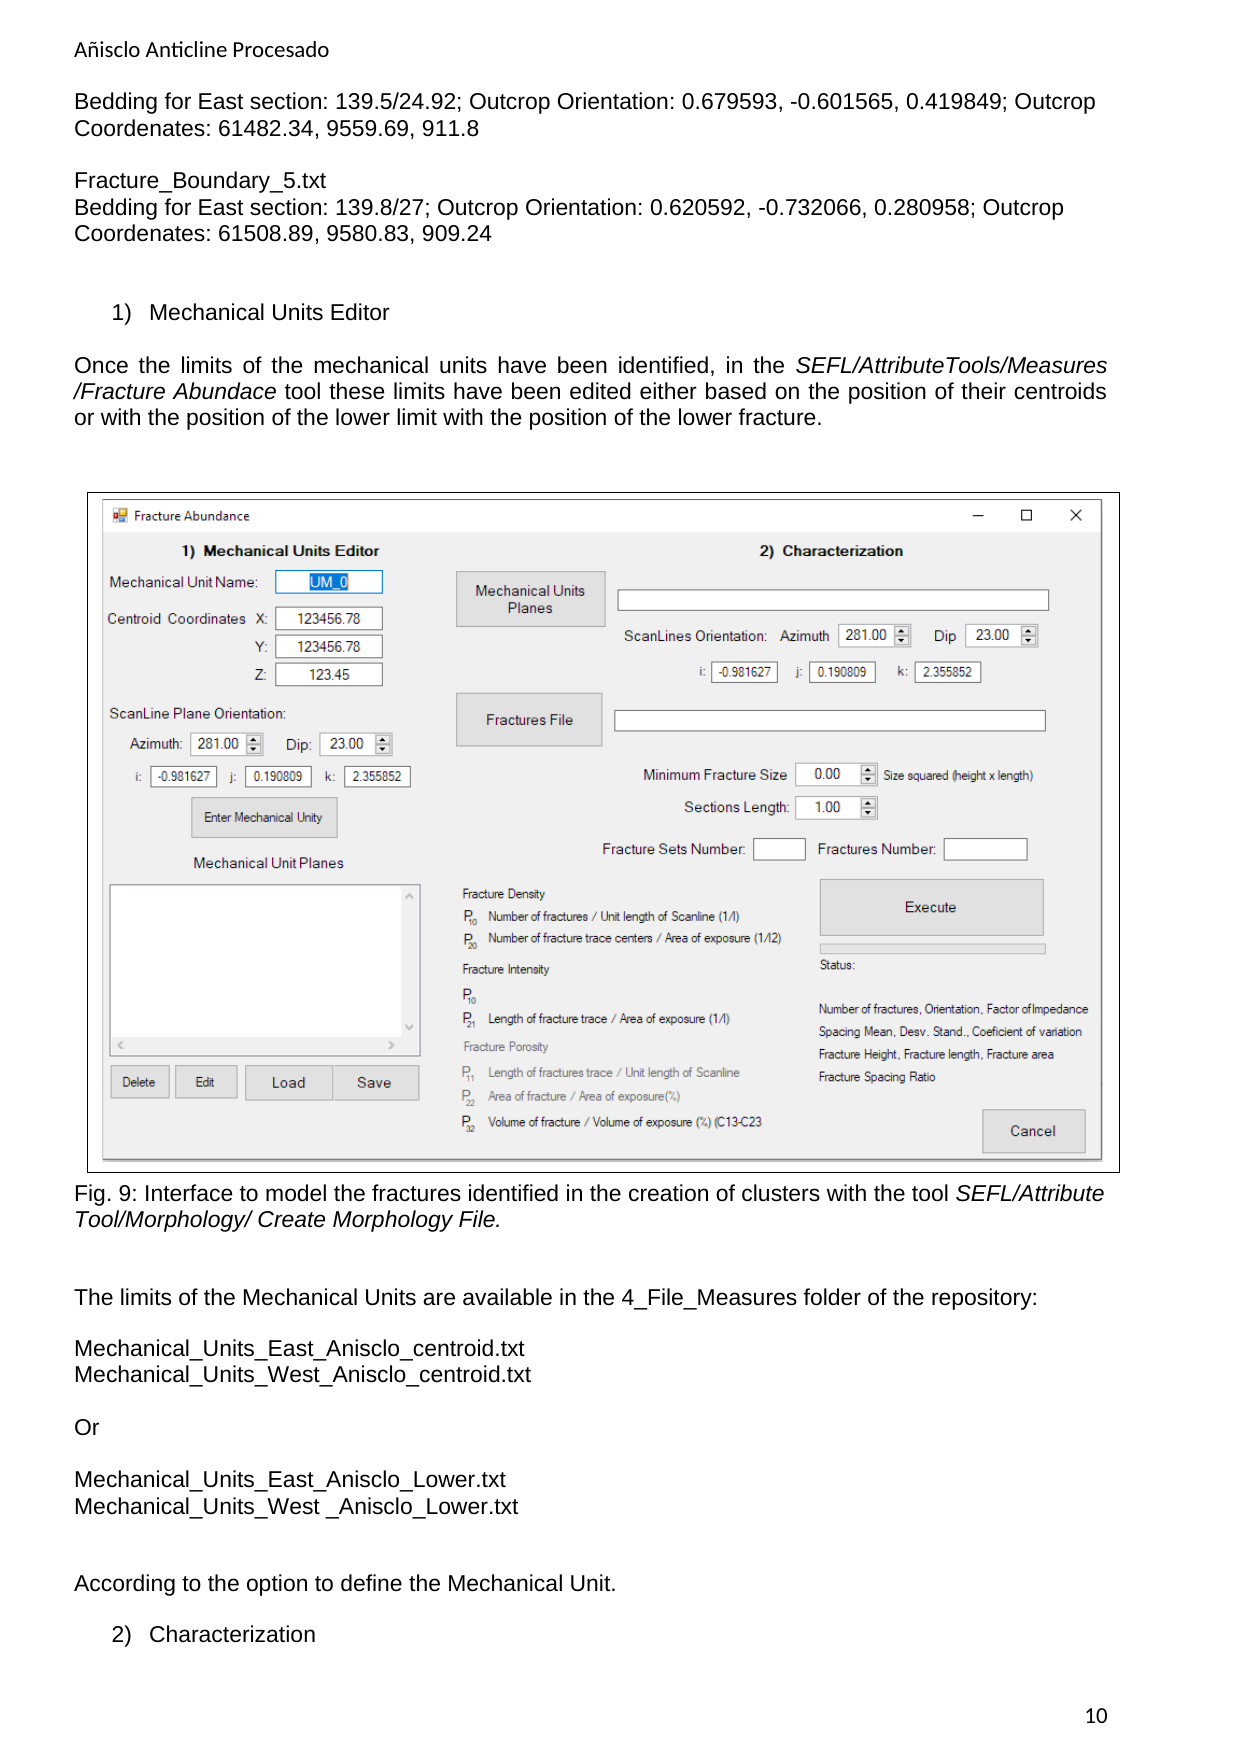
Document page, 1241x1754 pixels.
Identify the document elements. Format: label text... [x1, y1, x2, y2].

text According to the option to define the Mechanical Unit. [74, 1570, 1107, 1597]
text Mechanical_Units_East_Anisclo_centroid.txt [74, 1335, 1107, 1361]
list Mechanical Units Editor [111, 299, 1107, 325]
picture [102, 499, 1103, 1162]
list Characterization [111, 1621, 1107, 1648]
text Or [74, 1414, 1107, 1440]
text Mechanical_Units_West_Anisclo_centroid.txt [74, 1361, 1107, 1387]
text Once the limits of the mechanical units have been identified, in the SEFL/AttributeTools/Measures /Fracture Abundace tool these limits have been edited either based on the position of their centroids or with the position of the lower limit with the position of the lower fracture. [74, 352, 1107, 431]
text The limits of the Mechanical Units are available in the 4_File_Measures folder of the repository: [74, 1284, 1107, 1310]
text Fracture_Boundary_5.txt [74, 167, 1107, 193]
text Bedding for East section: 139.5/24.92; Outcrop Orientation: 0.679593, -0.601565, 0.419849; Outcrop Coordenates: 61482.34, 9559.69, 911.8 [74, 88, 1107, 141]
text Mechanical_Units_West _Anisclo_Lower.txt [74, 1493, 1107, 1519]
text Bedding for East section: 139.8/27; Outcrop Orientation: 0.620592, -0.732066, 0.280958; Outcrop Coordenates: 61508.89, 9580.83, 909.24 [74, 193, 1107, 246]
text Mechanical_Units_East_Anisclo_Lower.txt [74, 1466, 1107, 1493]
